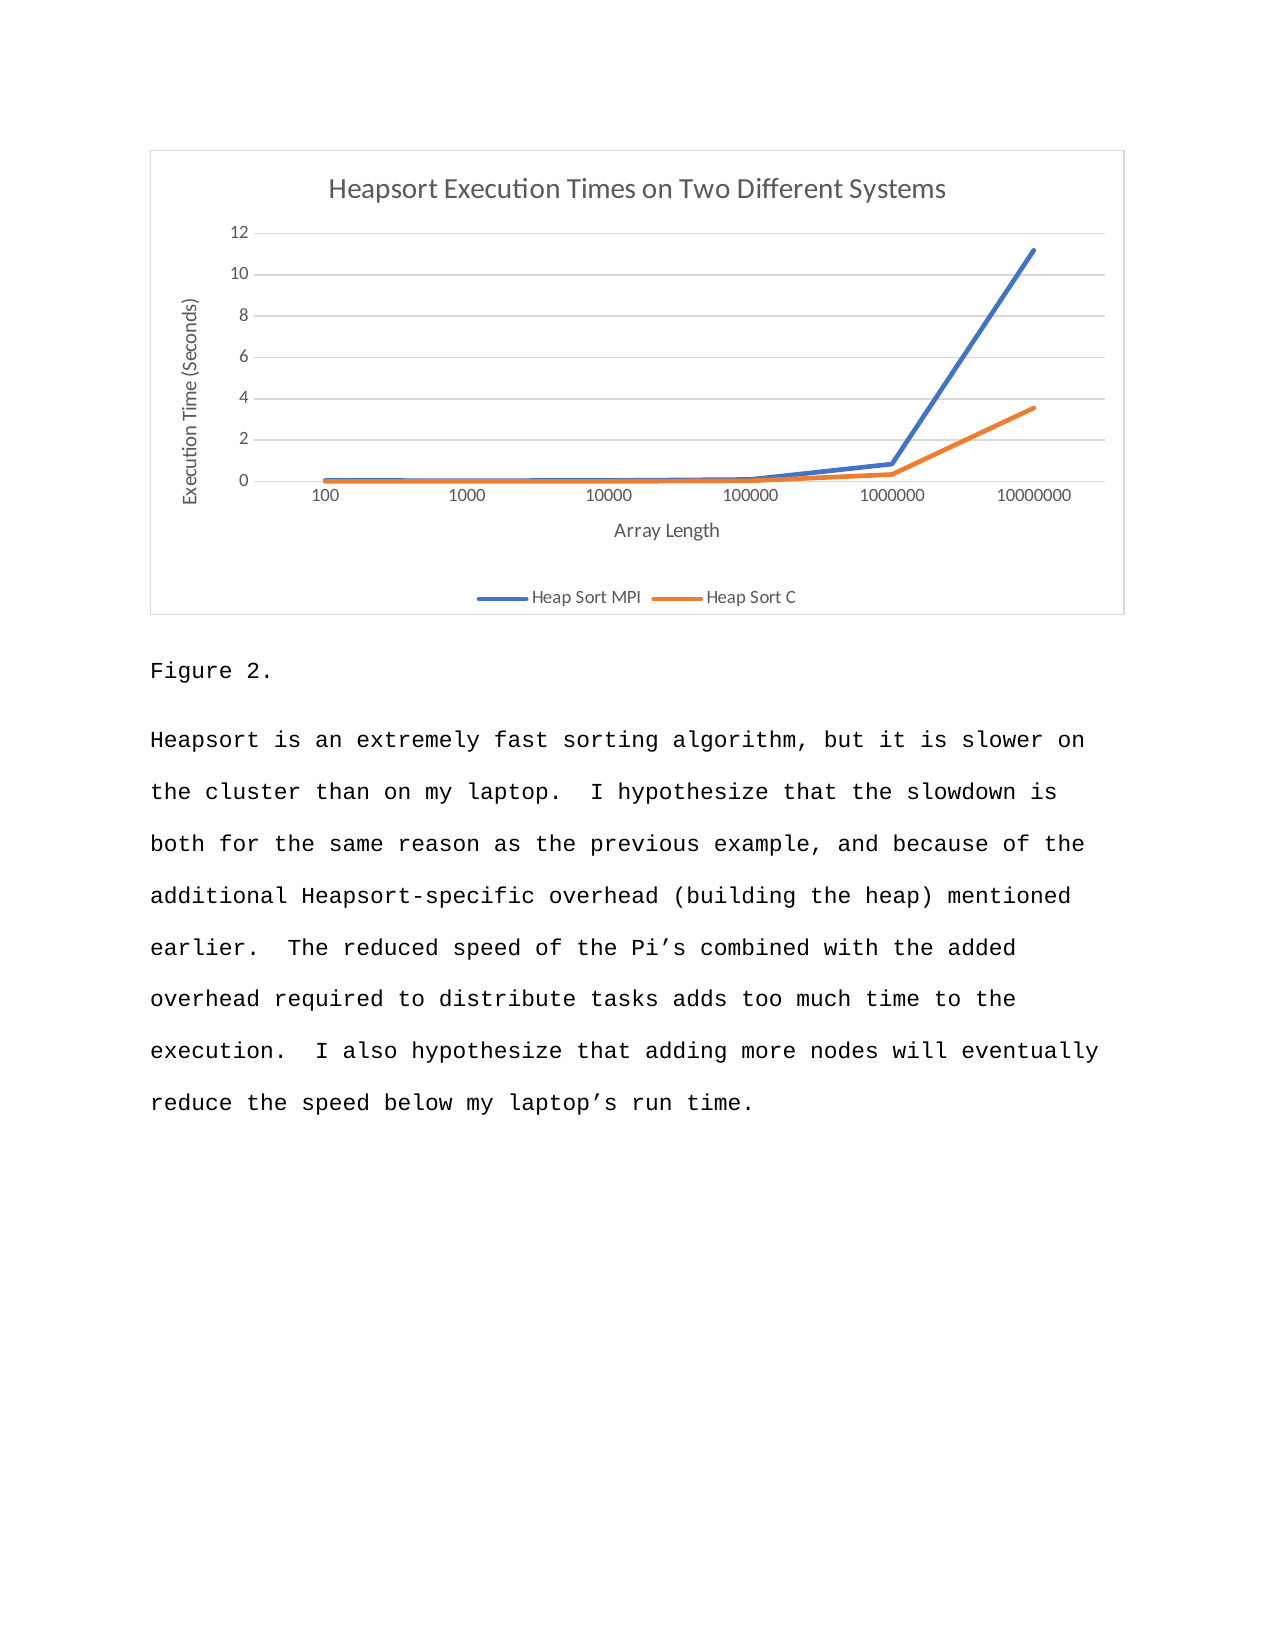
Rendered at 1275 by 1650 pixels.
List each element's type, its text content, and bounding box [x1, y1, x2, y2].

text Figure 2. [150, 660, 1125, 686]
text Heapsort is an extremely fast sorting algorithm, but it is slower on the cluster than on my laptop. I hypothesize that the slowdown is both for the same reason as the previous example, and because of the additional Heapsort-specific overhead (building the heap) mentioned earlier. The reduced speed of the Pi’s combined with the added overhead required to distribute tasks adds too much time to the execution. I also hypothesize that adding more nodes will eventually reduce the speed below my laptop’s run time. [150, 728, 1125, 1117]
